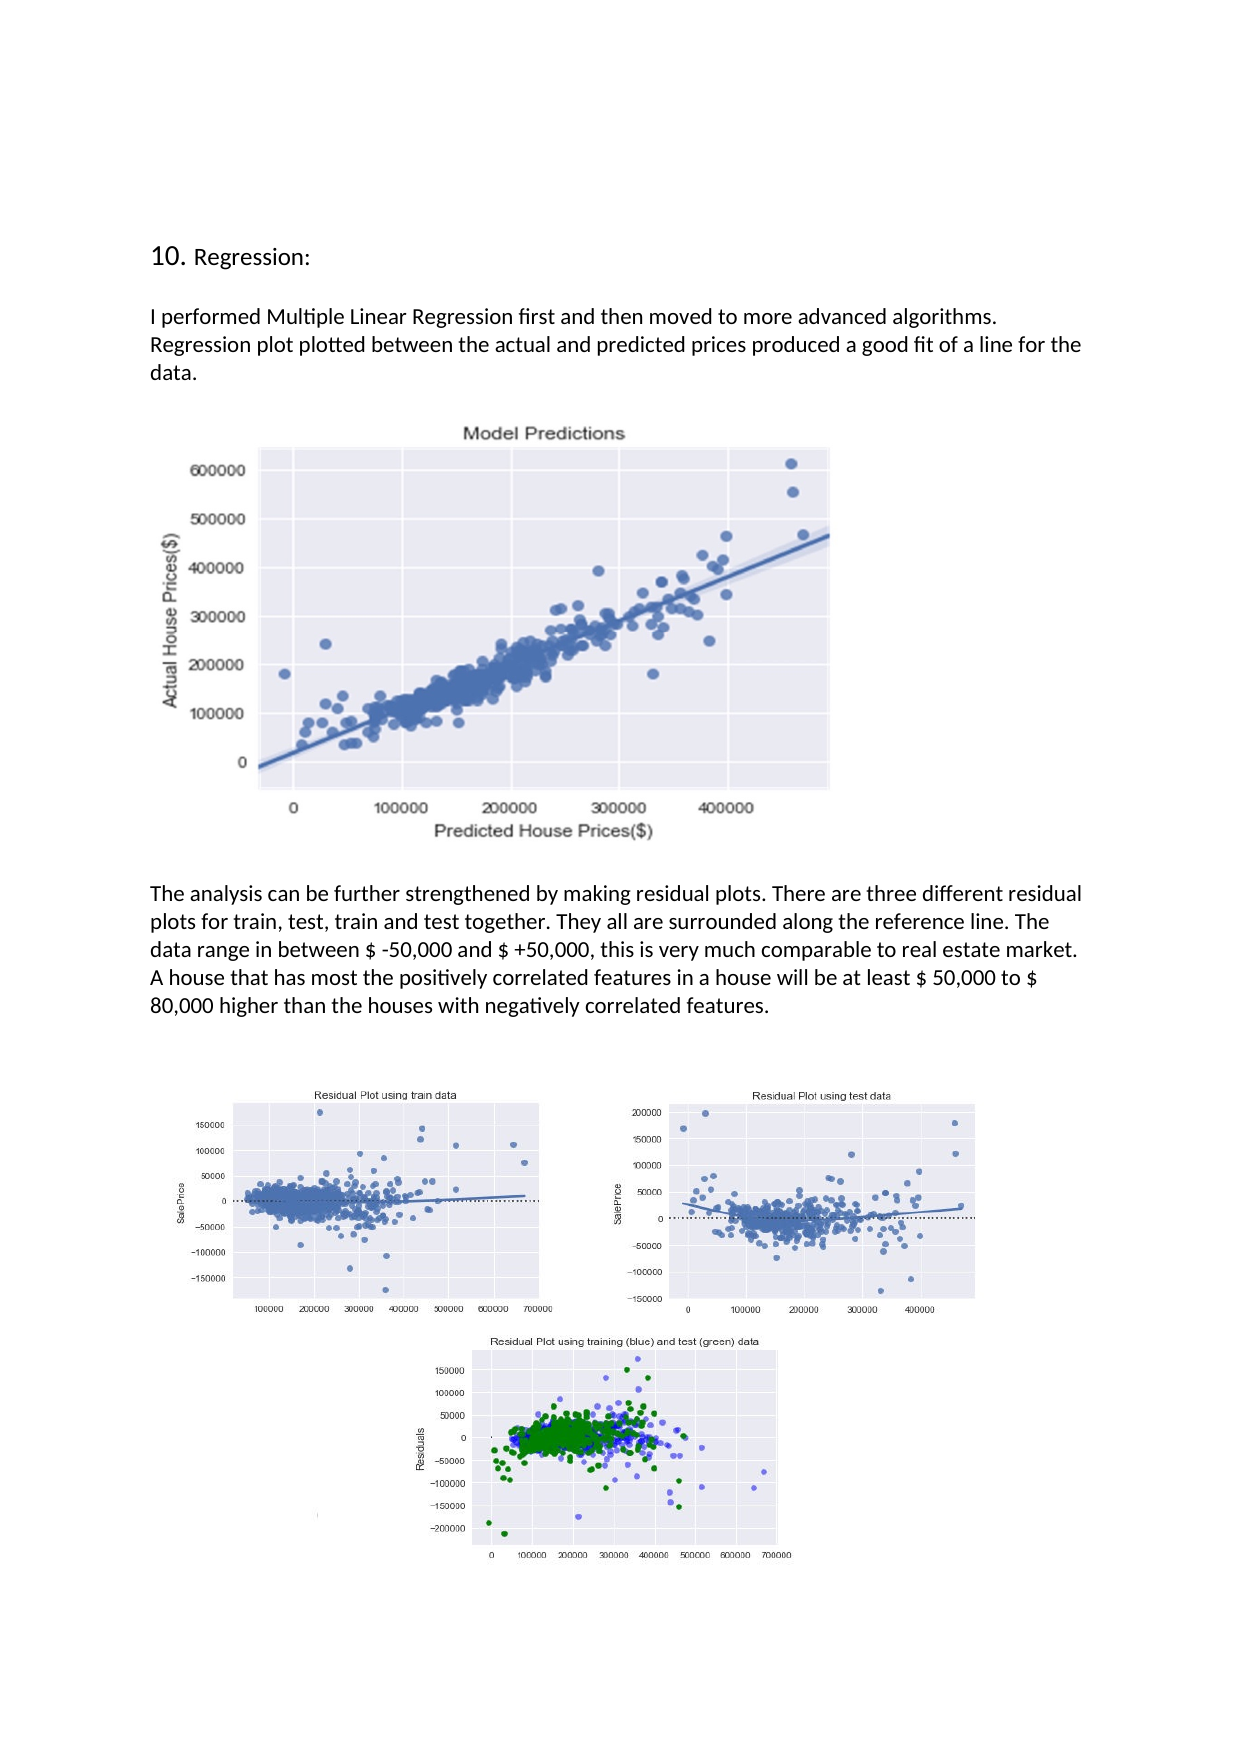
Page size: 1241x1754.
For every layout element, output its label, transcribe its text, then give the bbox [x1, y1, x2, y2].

text The analysis can be further strengthened by making residual plots. There are three different residual plots for train, test, train and test together. They all are surrounded along the reference line. The data range in between $ -50,000 and $ +50,000, this is very much comparable to real estate market. A house that has most the positively correlated features in a house will be at least $ 50,000 to $ 80,000 higher than the houses with negatively correlated features. [150, 879, 1090, 1019]
picture [150, 415, 840, 850]
picture [150, 1048, 1090, 1566]
text 10. Regression: [150, 237, 1090, 273]
